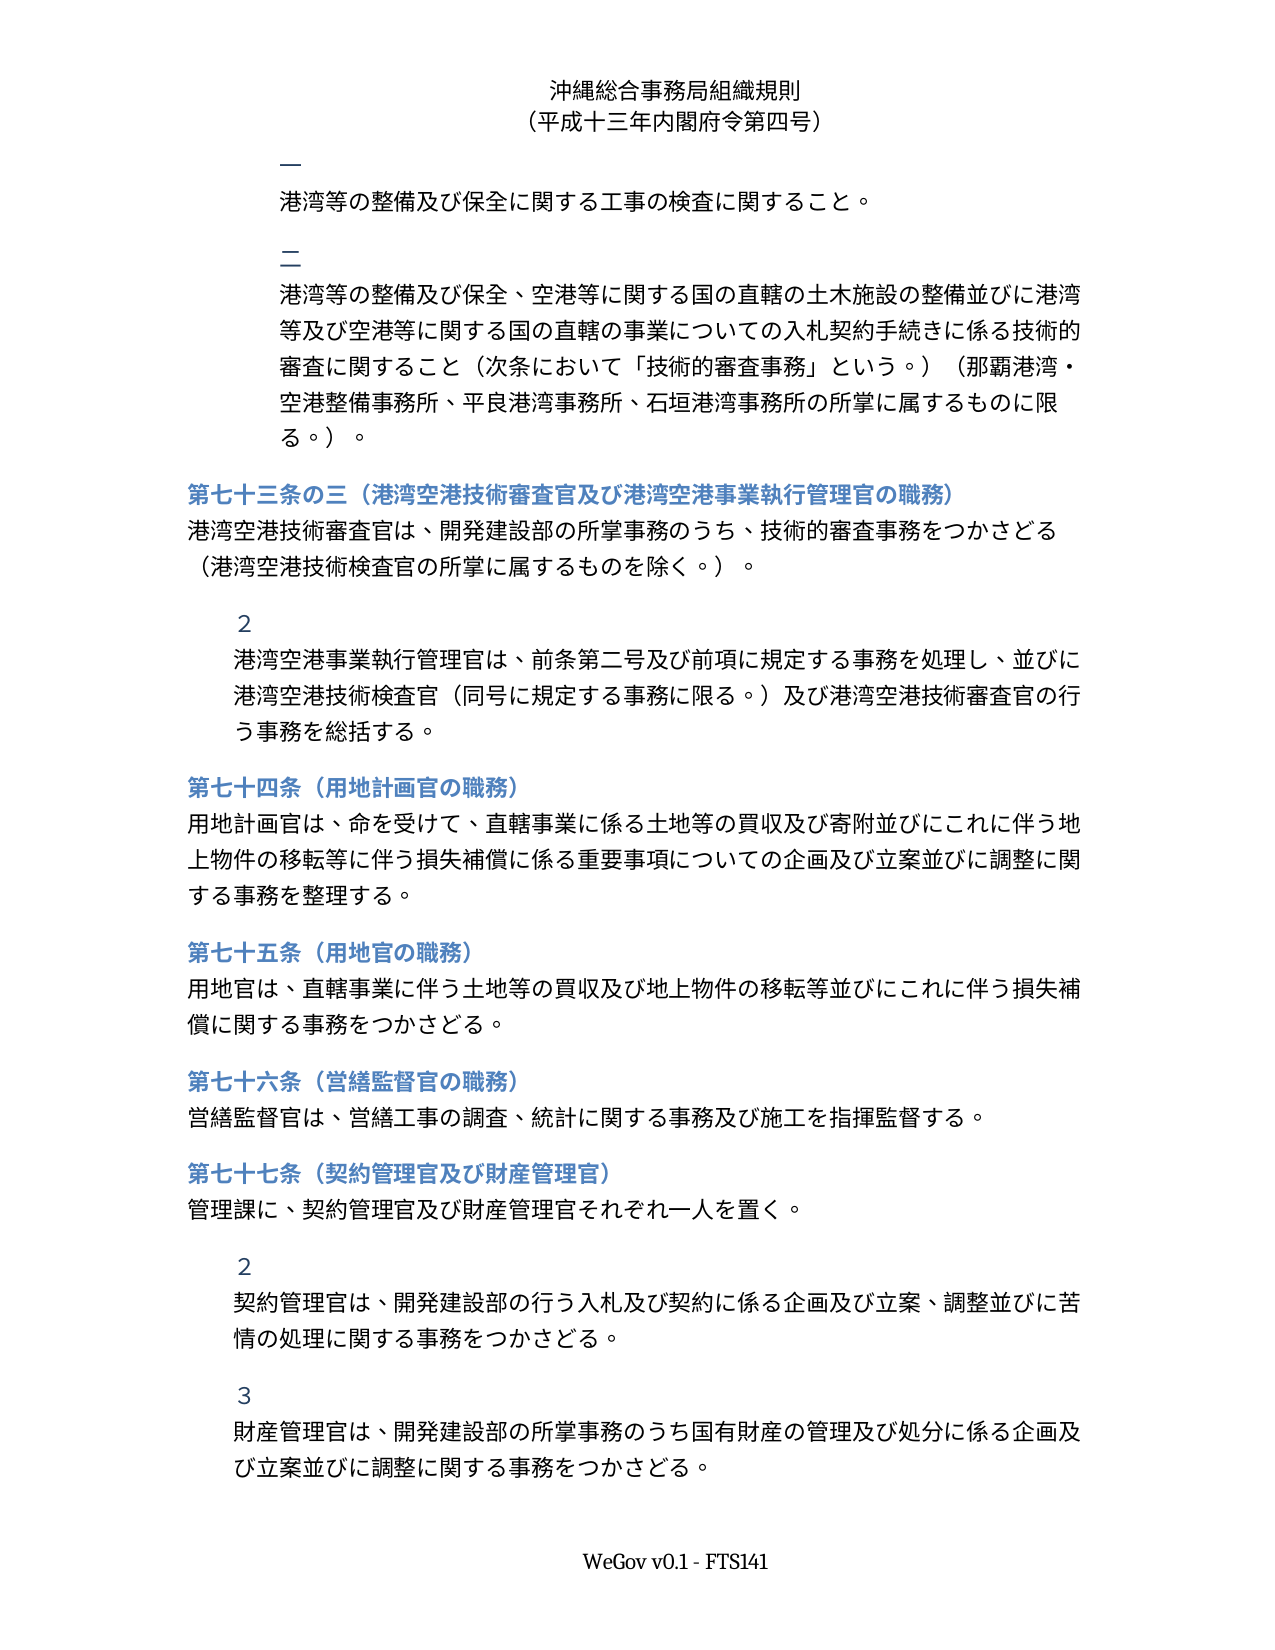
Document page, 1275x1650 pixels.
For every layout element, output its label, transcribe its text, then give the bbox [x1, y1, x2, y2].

subtitle 第七十三条の三（港湾空港技術審査官及び港湾空港事業執行管理官の職務） [187, 479, 1087, 510]
text 港湾等の整備及び保全、空港等に関する国の直轄の土木施設の整備並びに港湾等及び空港等に関する国の直轄の事業についての入札契約手続きに係る技術的審査に関すること（次条において「技術的審査事務」という。）（那覇港湾・空港整備事務所、平良港湾事務所、石垣港湾事務所の所掌に属するものに限る。）。 [279, 279, 1087, 454]
text 管理課に、契約管理官及び財産管理官それぞれ一人を置く。 [187, 1194, 1087, 1226]
text 財産管理官は、開発建設部の所掌事務のうち国有財産の管理及び処分に係る企画及び立案並びに調整に関する事務をつかさどる。 [233, 1416, 1087, 1483]
text 港湾空港事業執行管理官は、前条第二号及び前項に規定する事務を処理し、並びに港湾空港技術検査官（同号に規定する事務に限る。）及び港湾空港技術審査官の行う事務を総括する。 [233, 644, 1087, 747]
subtitle 第七十四条（用地計画官の職務） [187, 772, 1087, 804]
text 営繕監督官は、営繕工事の調査、統計に関する事務及び施工を指揮監督する。 [187, 1102, 1087, 1133]
text 契約管理官は、開発建設部の行う入札及び契約に係る企画及び立案、調整並びに苦情の処理に関する事務をつかさどる。 [233, 1287, 1087, 1354]
subtitle 第七十五条（用地官の職務） [187, 937, 1087, 968]
subtitle 第七十六条（営繕監督官の職務） [187, 1066, 1087, 1097]
subtitle ２ [233, 608, 1087, 639]
subtitle 二 [279, 243, 1087, 274]
subtitle ２ [233, 1251, 1087, 1282]
subtitle 一 [279, 150, 1087, 181]
text 港湾等の整備及び保全に関する工事の検査に関すること。 [279, 186, 1087, 217]
text 用地計画官は、命を受けて、直轄事業に係る土地等の買収及び寄附並びにこれに伴う地上物件の移転等に伴う損失補償に係る重要事項についての企画及び立案並びに調整に関する事務を整理する。 [187, 808, 1087, 911]
text 用地官は、直轄事業に伴う土地等の買収及び地上物件の移転等並びにこれに伴う損失補償に関する事務をつかさどる。 [187, 973, 1087, 1040]
subtitle 第七十七条（契約管理官及び財産管理官） [187, 1158, 1087, 1189]
text 港湾空港技術審査官は、開発建設部の所掌事務のうち、技術的審査事務をつかさどる（港湾空港技術検査官の所掌に属するものを除く。）。 [187, 515, 1087, 582]
subtitle ３ [233, 1380, 1087, 1411]
